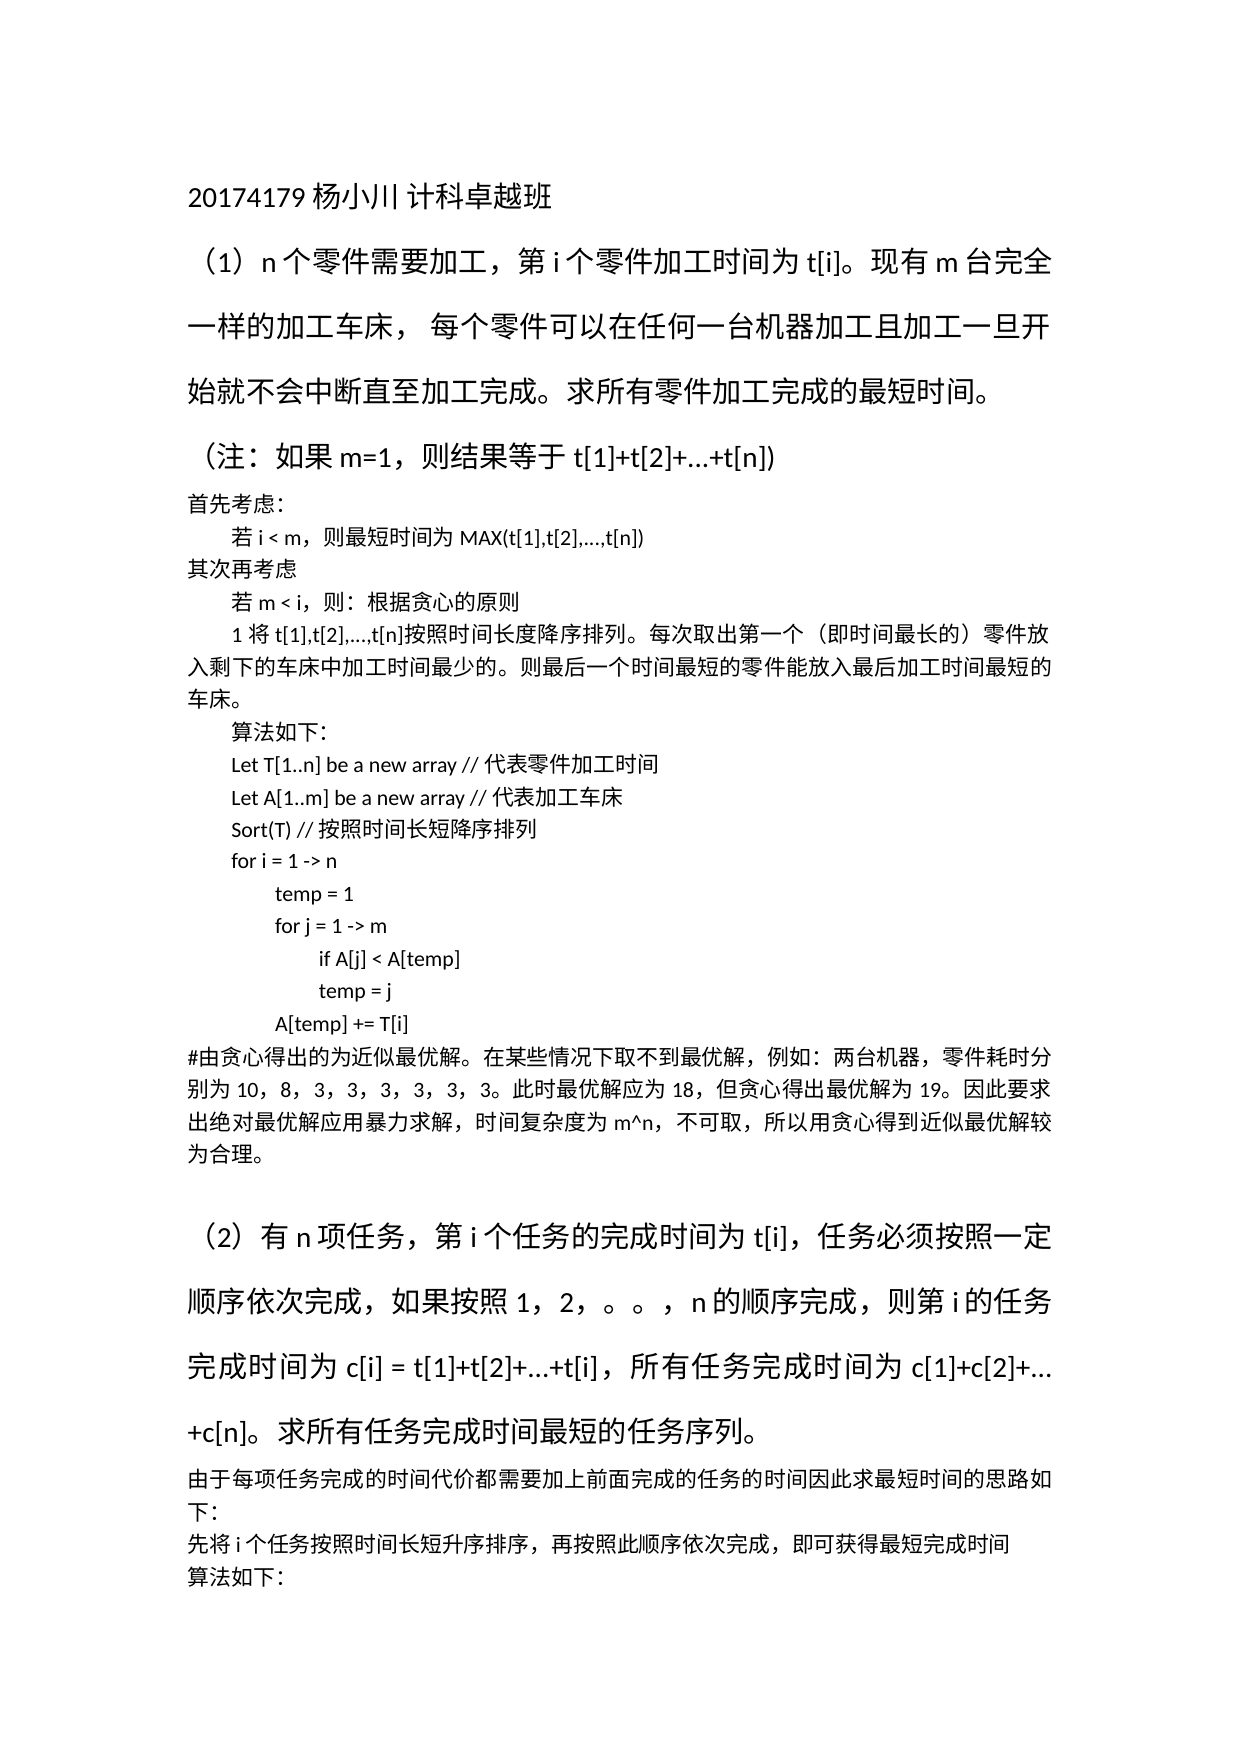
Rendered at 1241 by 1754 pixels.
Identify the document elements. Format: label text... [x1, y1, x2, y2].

list 先将i个任务按照时间长短升序排序，再按照此顺序依次完成，即可获得最短完成时间 [187, 1527, 1053, 1559]
text 若 i < m，则最短时间为 MAX(t[1],t[2],...,t[n]) [187, 519, 1053, 552]
text 算法如下： [187, 714, 1053, 747]
text Sort(T) // 按照时间长短降序排列 [187, 812, 1053, 844]
text （注：如果m=1，则结果等于 t[1]+t[2]+...+t[n]) [187, 422, 1053, 487]
text for i = 1 -> n [187, 844, 1053, 877]
text #由贪心得出的为近似最优解。在某些情况下取不到最优解，例如：两台机器，零件耗时分别为10，8，3，3，3，3，3，3。此时最优解应为18，但贪心得出最优解为19。因此要求出绝对最优解应用暴力求解，时间复杂度为m^n，不可取，所以用贪心得到近似最优解较为合理。 [187, 1039, 1053, 1169]
text A[temp] += T[i] [231, 1007, 1053, 1039]
text 其次再考虑 [187, 552, 1053, 584]
text Let A[1..m] be a new array // 代表加工车床 [187, 779, 1053, 812]
text if A[j] < A[temp] [275, 942, 1053, 974]
text temp = 1 [231, 877, 1053, 909]
text temp = j [275, 974, 1053, 1007]
list 有n项任务，第i个任务的完成时间为t[i]，任务必须按照一定顺序依次完成，如果按照1，2，。。，n的顺序完成，则第i的任务完成时间为c[i] = t[1]+t[2]+...+t[i]，所有任务完成时间为c[1]+c[2]+...+c[n]。求所有任务完成时间最短的任务序列。 [187, 1202, 1053, 1462]
list 算法如下： [187, 1559, 1053, 1592]
text 若 m < i，则：根据贪心的原则 [187, 584, 1053, 617]
text for j = 1 -> m [231, 909, 1053, 942]
text 20174179 杨小川 计科卓越班 [187, 162, 1053, 227]
text 1 将t[1],t[2],...,t[n]按照时间长度降序排列。每次取出第一个（即时间最长的）零件放入剩下的车床中加工时间最少的。则最后一个时间最短的零件能放入最后加工时间最短的车床。 [187, 617, 1053, 714]
list 由于每项任务完成的时间代价都需要加上前面完成的任务的时间因此求最短时间的思路如下： [187, 1462, 1053, 1527]
text （1）n个零件需要加工，第i个零件加工时间为t[i]。现有m台完全一样的加工车床， 每个零件可以在任何一台机器加工且加工一旦开始就不会中断直至加工完成。求所有零件加工完成的最短时间。 [187, 227, 1053, 422]
text 首先考虑： [187, 487, 1053, 519]
text Let T[1..n] be a new array // 代表零件加工时间 [187, 747, 1053, 779]
